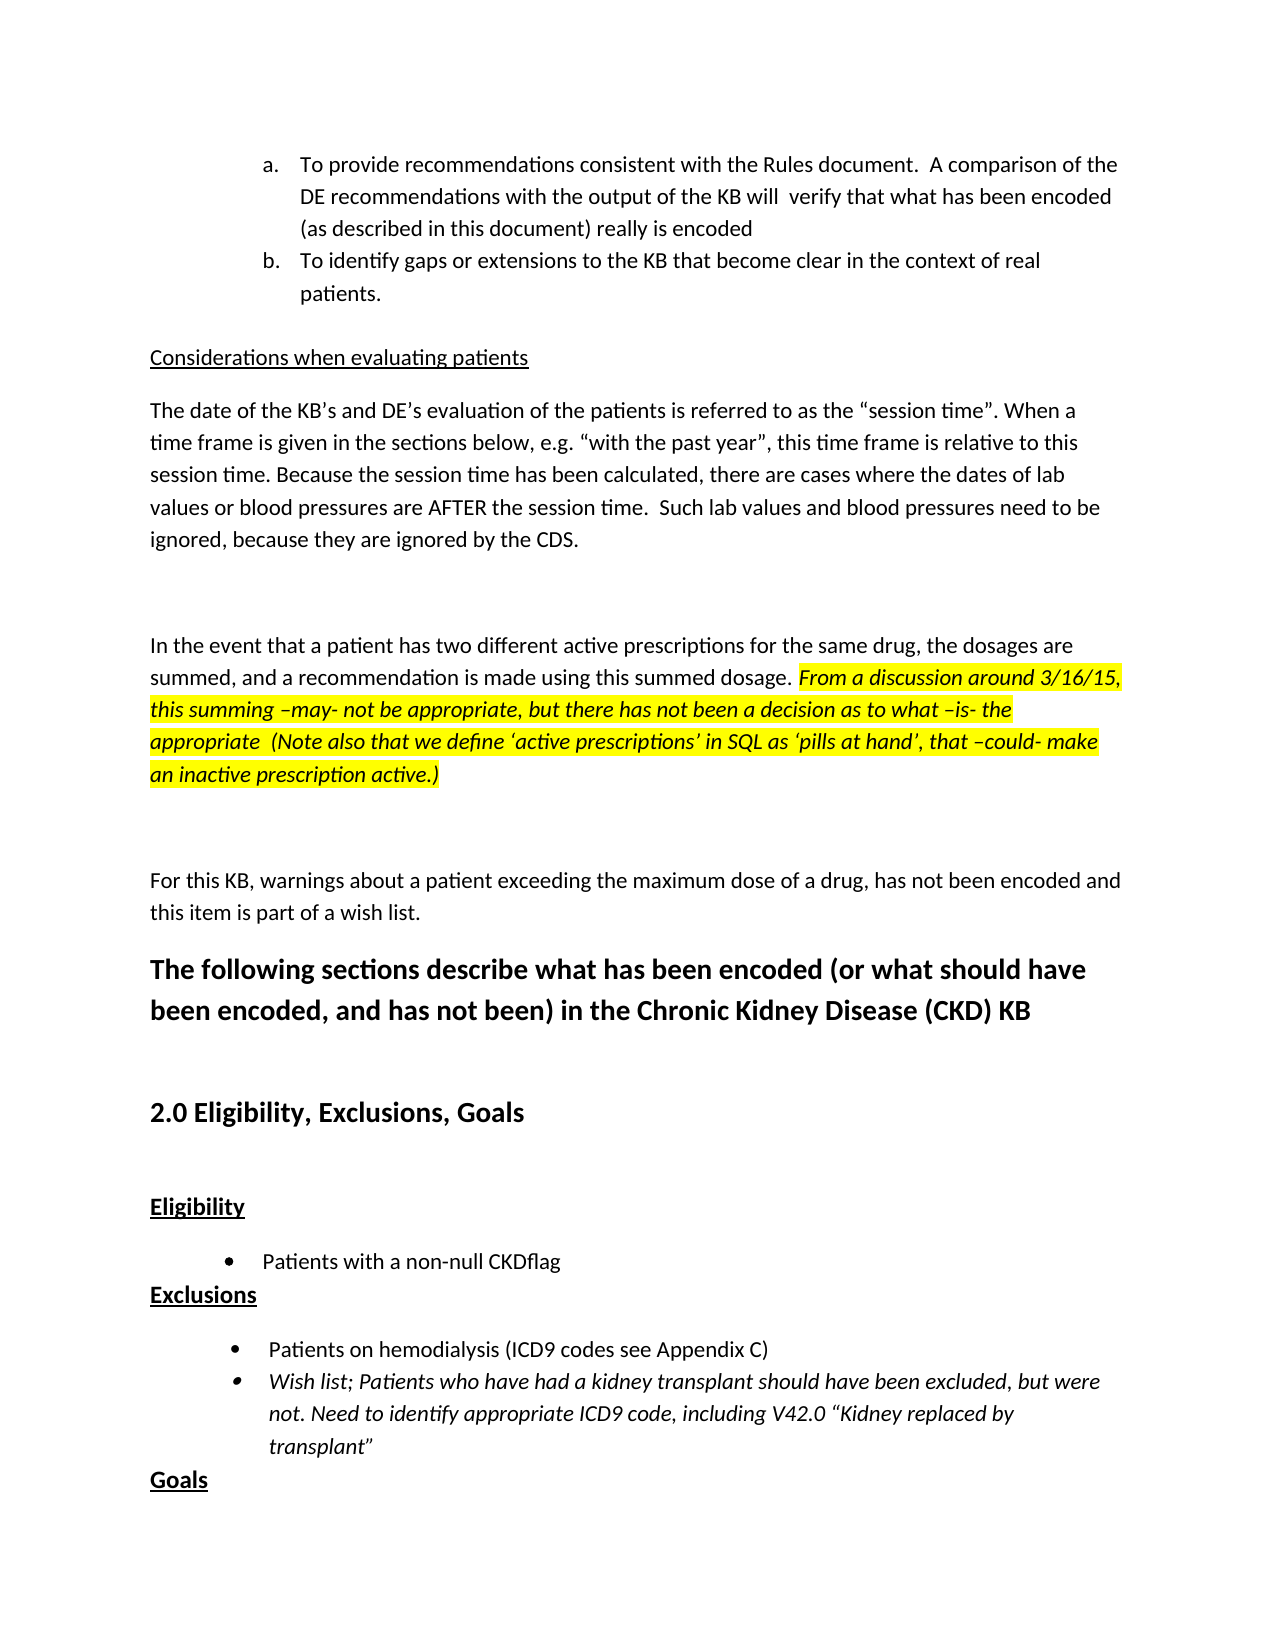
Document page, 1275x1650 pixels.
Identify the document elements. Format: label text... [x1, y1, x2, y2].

list Eligibility, Exclusions, Goals [150, 1094, 1125, 1130]
text Exclusions [150, 1279, 1125, 1310]
text The following sections describe what has been encoded (or what should have been encoded, and has not been) in the Chronic Kidney Disease (CKD) KB [150, 951, 1125, 1027]
text Eligibility [150, 1191, 1125, 1222]
list To provide recommendations consistent with the Rules document. A comparison of the DE recommendations with the output of the KB will verify that what has been encoded (as described in this document) really is encoded [262, 150, 1125, 242]
text Considerations when evaluating patients [150, 343, 1125, 371]
text Goals [150, 1464, 1125, 1494]
list Wish list; Patients who have had a kidney transplant should have been excluded, but were not. Need to identify appropriate ICD9 code, including V42.0 “Kidney replaced by transplant” [231, 1367, 1125, 1460]
text In the event that a patient has two different active prescriptions for the same drug, the dosages are summed, and a recommendation is made using this summed dosage. From a discussion around 3/16/15, this summing –may- not be appropriate, but there has not been a decision as to what –is- the appropriate (Note also that we define ‘active prescriptions’ in SQL as ‘pills at hand’, that –could- make an inactive prescription active.) [150, 631, 1125, 788]
list Patients with a non-null CKDflag [225, 1247, 1125, 1275]
list Patients on hemodialysis (ICD9 codes see Appendix C) [231, 1335, 1125, 1363]
text For this KB, warnings about a patient exceeding the maximum dose of a drug, has not been encoded and this item is part of a wish list. [150, 866, 1125, 926]
list To identify gaps or extensions to the KB that become clear in the context of real patients. [262, 247, 1125, 307]
text The date of the KB’s and DE’s evaluation of the patients is referred to as the “session time”. When a time frame is given in the sections below, e.g. “with the past year”, this time frame is relative to this session time. Because the session time has been calculated, there are cases where the dates of lab values or blood pressures are AFTER the session time. Such lab values and blood pressures need to be ignored, because they are ignored by the CDS. [150, 396, 1125, 553]
